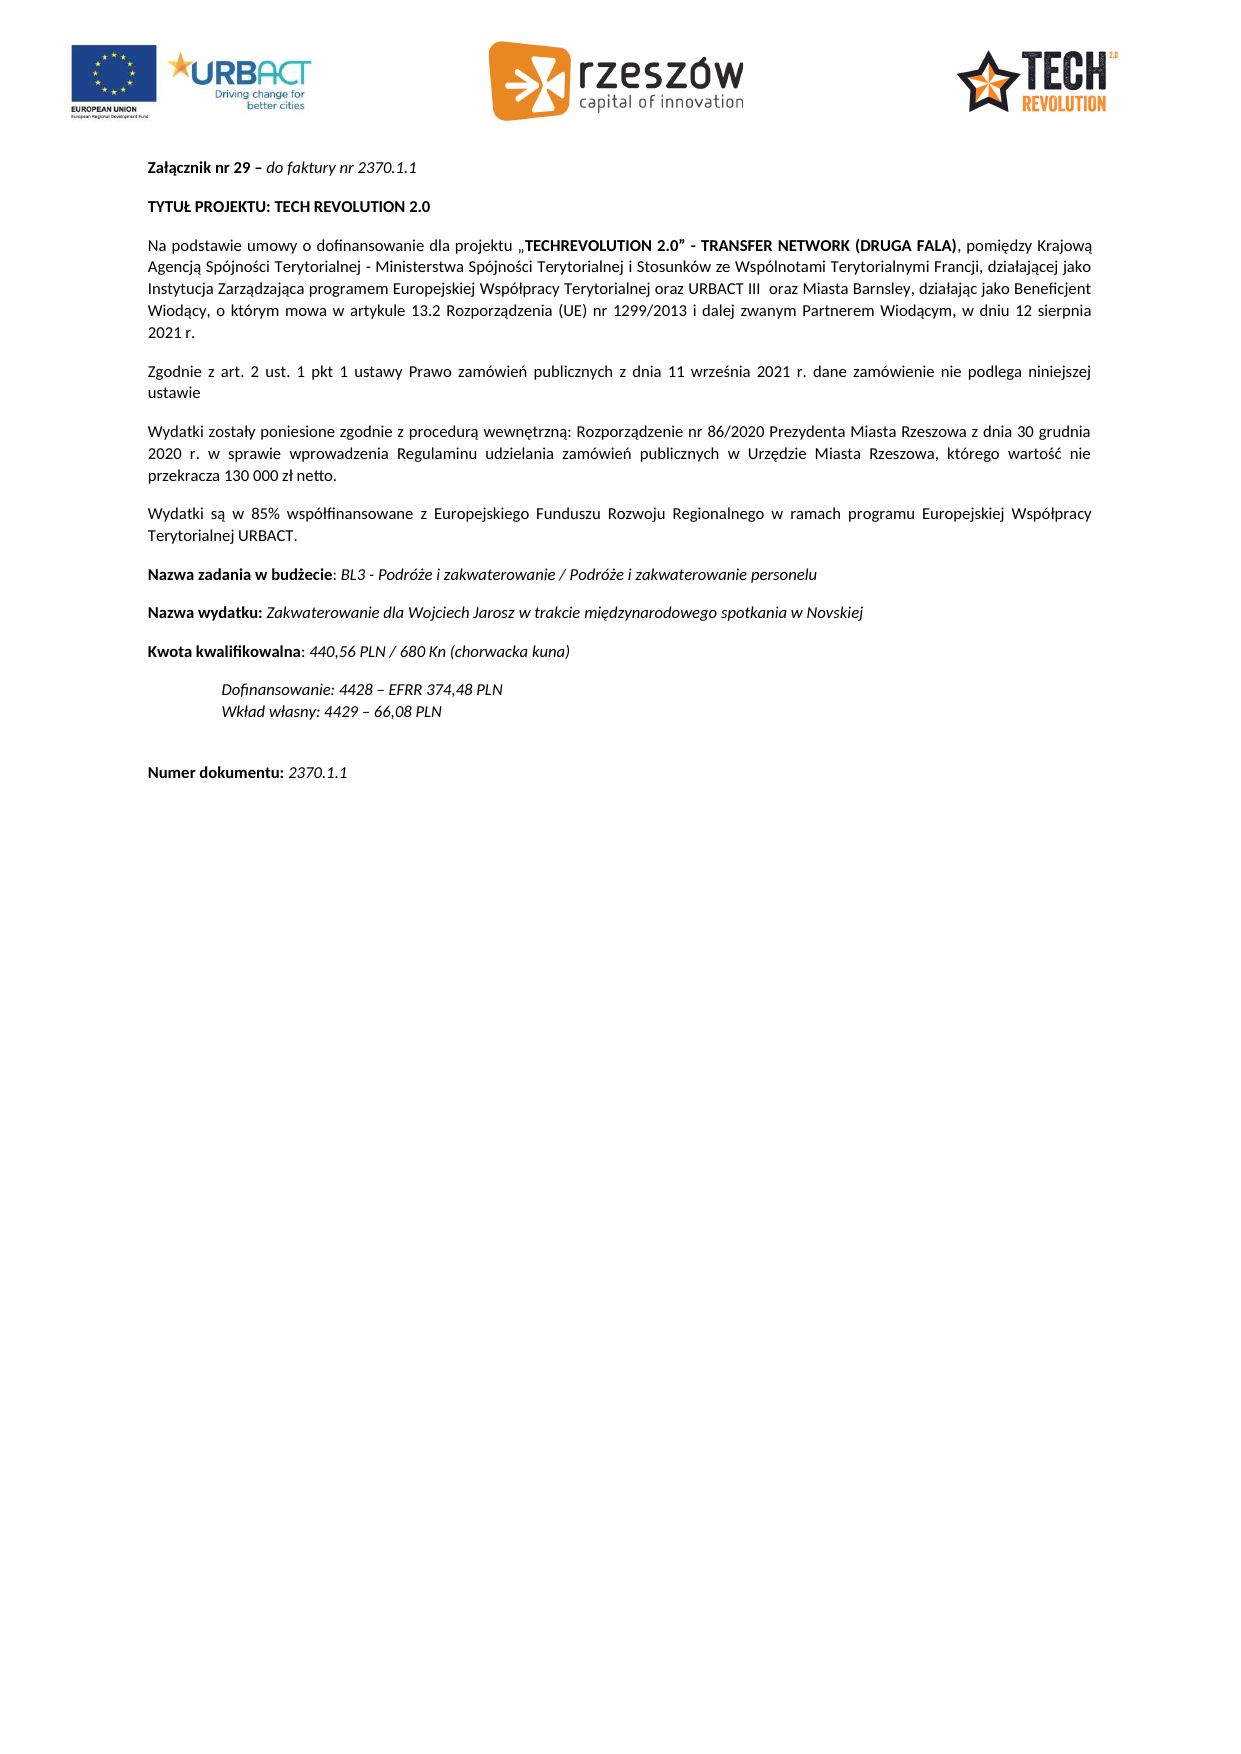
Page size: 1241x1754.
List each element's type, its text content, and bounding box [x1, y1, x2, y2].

text Nazwa zadania w budżecie: BL3 - Podróże i zakwaterowanie / Podróże i zakwaterowanie personelu [148, 564, 1093, 584]
picture [916, 32, 1158, 130]
text Załącznik nr 29 – do faktury nr 2370.1.1 [148, 158, 1093, 178]
text Nazwa wydatku: Zakwaterowanie dla Wojciech Jarosz w trakcie międzynarodowego spotkania w Novskiej [148, 603, 1093, 623]
text Na podstawie umowy o dofinansowanie dla projektu „TECHREVOLUTION 2.0” - TRANSFER NETWORK (DRUGA FALA), pomiędzy Krajową Agencją Spójności Terytorialnej - Ministerstwa Spójności Terytorialnej i Stosunków ze Wspólnotami Terytorialnymi Francji, działającej jako Instytucja Zarządzająca programem Europejskiej Współpracy Terytorialnej oraz URBACT III oraz Miasta Barnsley, działając jako Beneficjent Wiodący, o którym mowa w artykule 13.2 Rozporządzenia (UE) nr 1299/2013 i dalej zwanym Partnerem Wiodącym, w dniu 12 sierpnia 2021 r. [148, 235, 1093, 343]
text Kwota kwalifikowalna: 440,56 PLN / 680 Kn (chorwacka kuna) [148, 641, 1093, 661]
text Dofinansowanie: 4428 – EFRR 374,48 PLN [148, 680, 1093, 700]
text Wydatki są w 85% współfinansowane z Europejskiego Funduszu Rozwoju Regionalnego w ramach programu Europejskiej Współpracy Terytorialnej URBACT. [148, 504, 1093, 546]
text Zgodnie z art. 2 ust. 1 pkt 1 ustawy Prawo zamówień publicznych z dnia 11 września 2021 r. dane zamówienie nie podlega niniejszej ustawie [148, 361, 1093, 403]
text Wydatki zostały poniesione zgodnie z procedurą wewnętrzną: Rozporządzenie nr 86/2020 Prezydenta Miasta Rzeszowa z dnia 30 grudnia 2020 r. w sprawie wprowadzenia Regulaminu udzielania zamówień publicznych w Urzędzie Miasta Rzeszowa, którego wartość nie przekracza 130 000 zł netto. [148, 421, 1093, 485]
text TYTUŁ PROJEKTU: TECH REVOLUTION 2.0 [148, 196, 1093, 217]
picture [65, 39, 316, 122]
text Numer dokumentu: 2370.1.1 [148, 762, 1093, 782]
picture [488, 41, 744, 121]
text Wkład własny: 4429 – 66,08 PLN [148, 702, 1093, 722]
